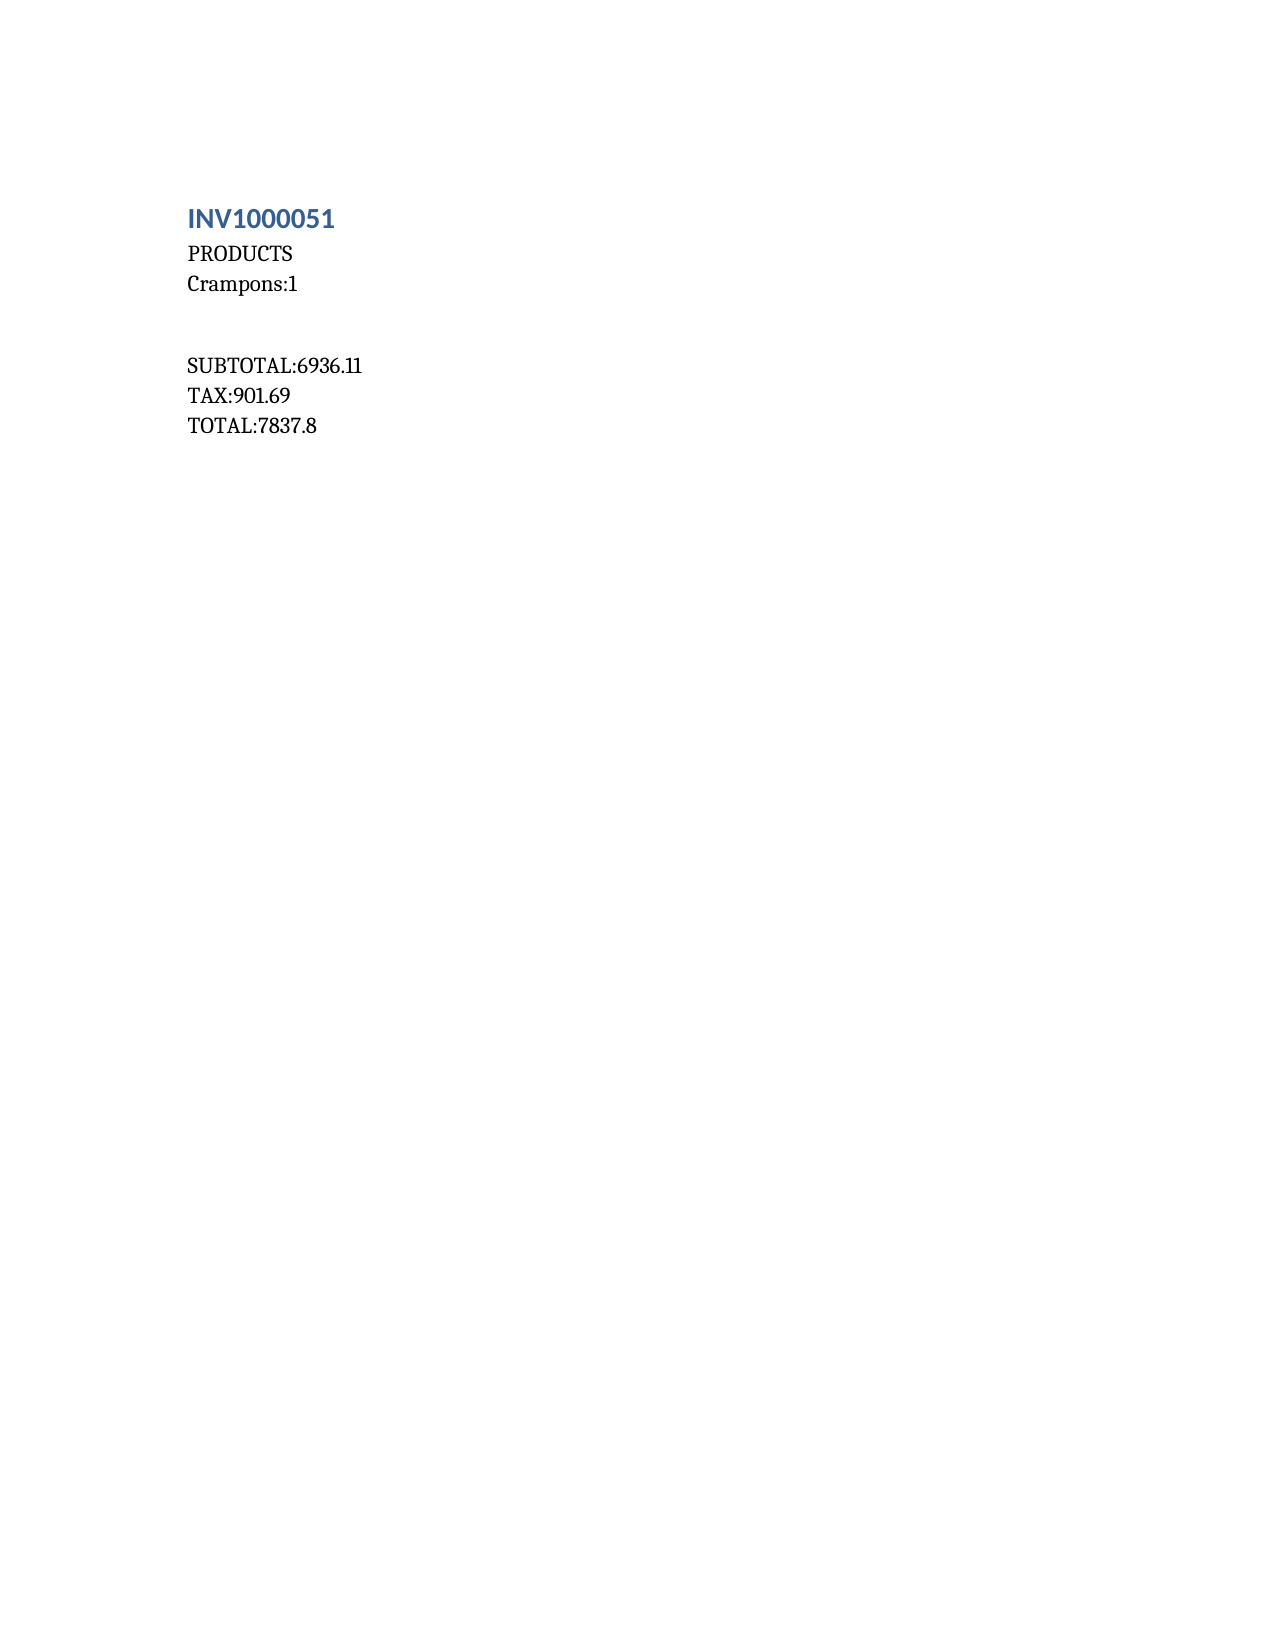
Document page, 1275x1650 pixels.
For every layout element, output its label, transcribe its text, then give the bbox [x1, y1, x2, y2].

text SUBTOTAL:6936.11 TAX:901.69 TOTAL:7837.8 [187, 352, 1087, 439]
text PRODUCTS Crampons:1 [187, 241, 1087, 328]
subtitle INV1000051 [187, 200, 1087, 236]
